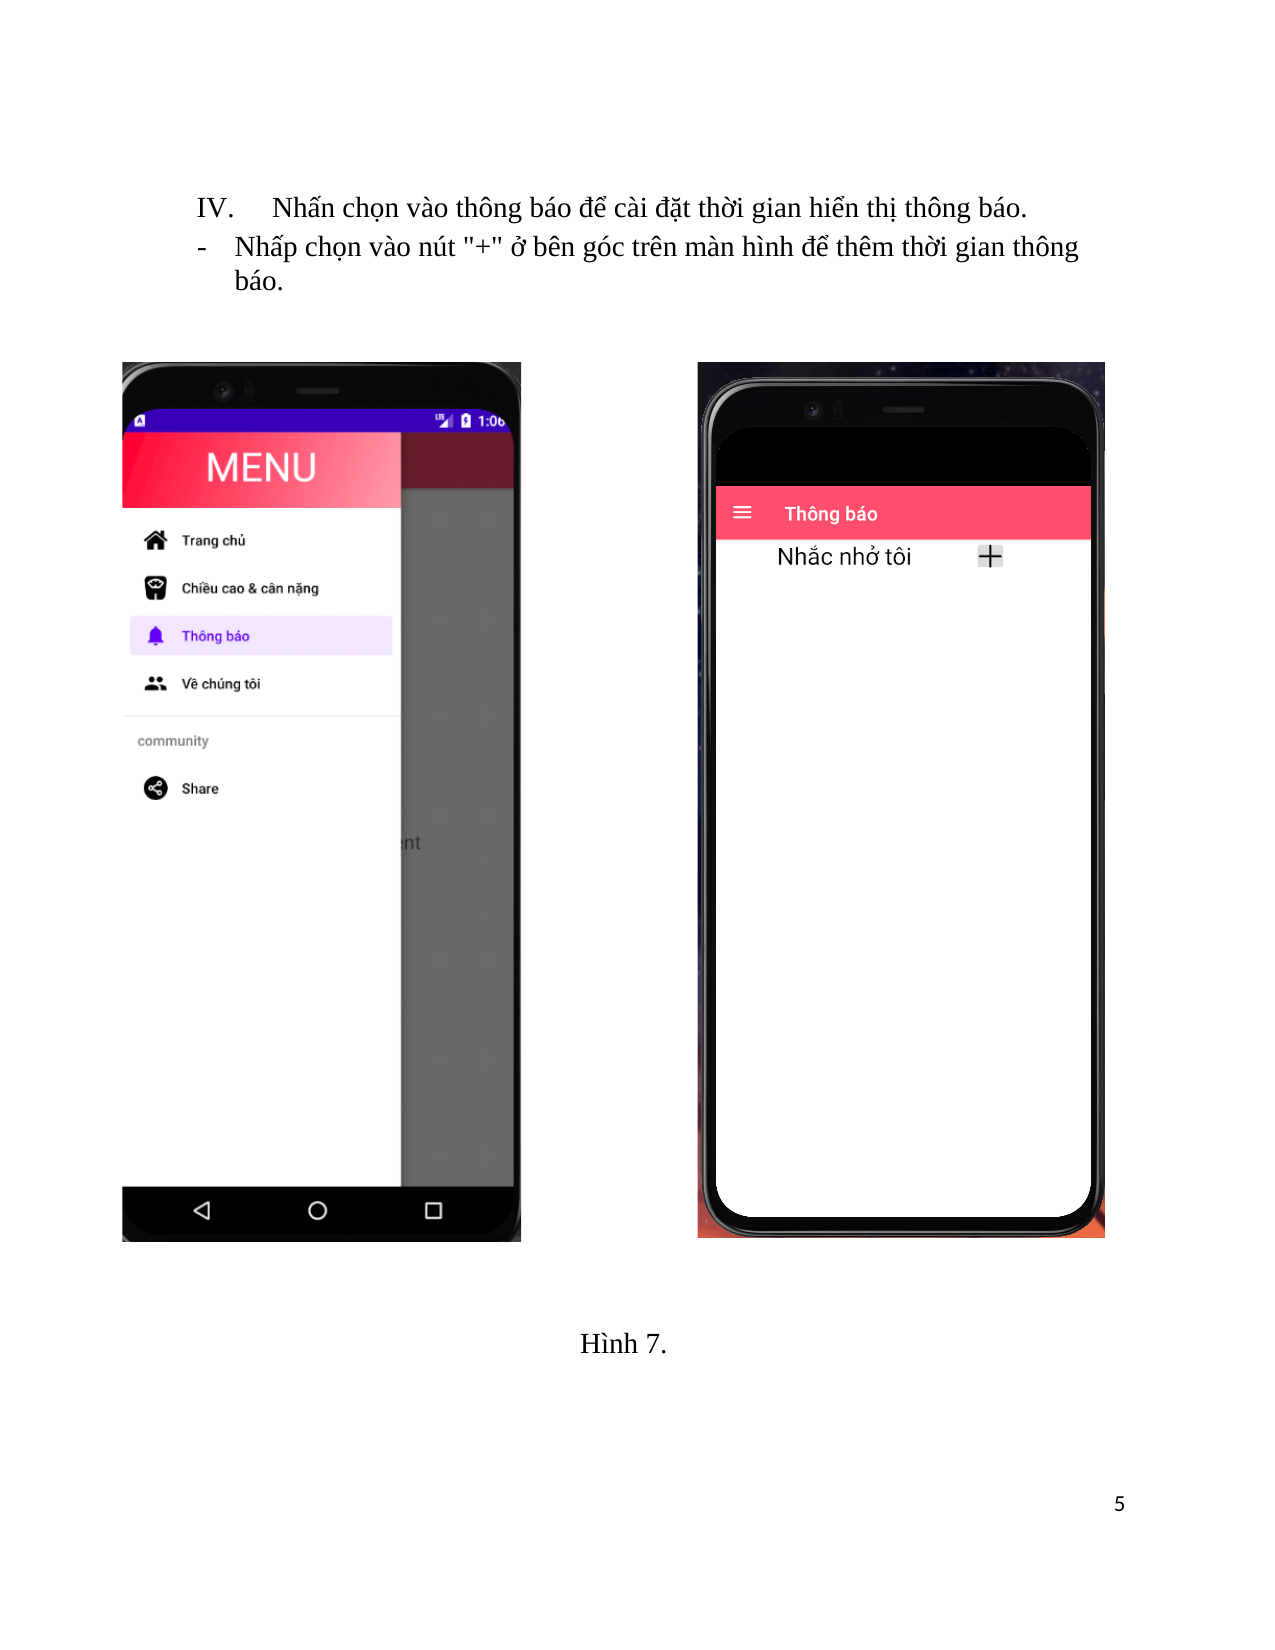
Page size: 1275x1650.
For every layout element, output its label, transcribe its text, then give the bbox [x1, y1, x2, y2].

list Nhấn chọn vào thông báo để cài đặt thời gian hiển thị thông báo. [234, 191, 1125, 224]
text Hình 7. [122, 1327, 1125, 1360]
picture [697, 362, 1105, 1238]
picture [122, 362, 522, 1242]
list Nhấp chọn vào nút "+" ở bên góc trên màn hình để thêm thời gian thông báo. [197, 229, 1125, 296]
